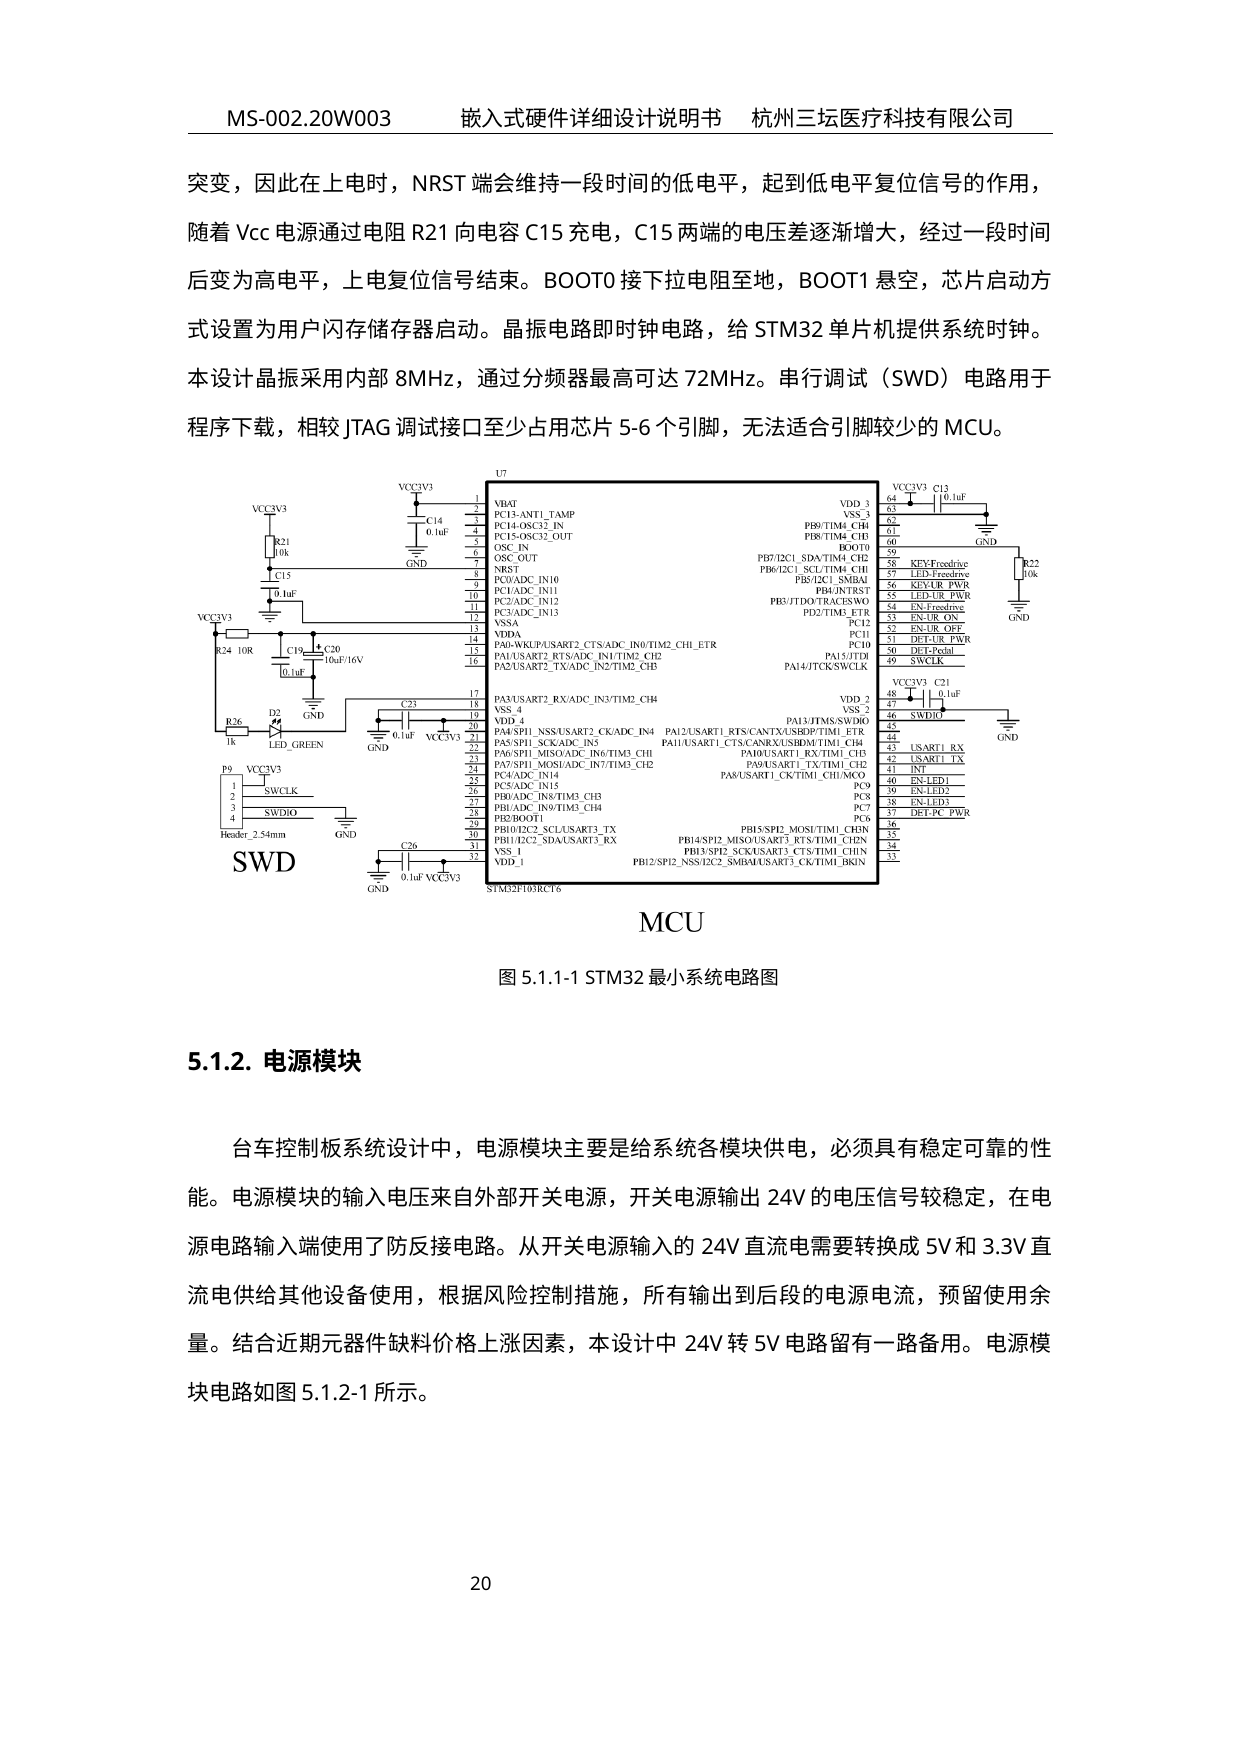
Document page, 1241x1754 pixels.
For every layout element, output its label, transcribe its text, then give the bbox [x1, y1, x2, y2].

text 图5.1.1-1 STM32最小系统电路图 [187, 960, 1053, 993]
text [187, 166, 1053, 442]
picture [187, 457, 1053, 938]
text 台车控制板系统设计中，电源模块主要是给系统各模块供电，必须具有稳定可靠的性能。电源模块的输入电压来自外部开关电源，开关电源输出24V的电压信号较稳定，在电源电路输入端使用了防反接电路。从开关电源输入的24V直流电需要转换成5V和3.3V直流电供给其他设备使用，根据风险控制措施，所有输出到后段的电源电流，预留使用余量。结合近期元器件缺料价格上涨因素，本设计中24V转5V电路留有一路备用。电源模块电路如图5.1.2-1所示。 [187, 1131, 1053, 1407]
subtitle 电源模块 [187, 1027, 1053, 1092]
